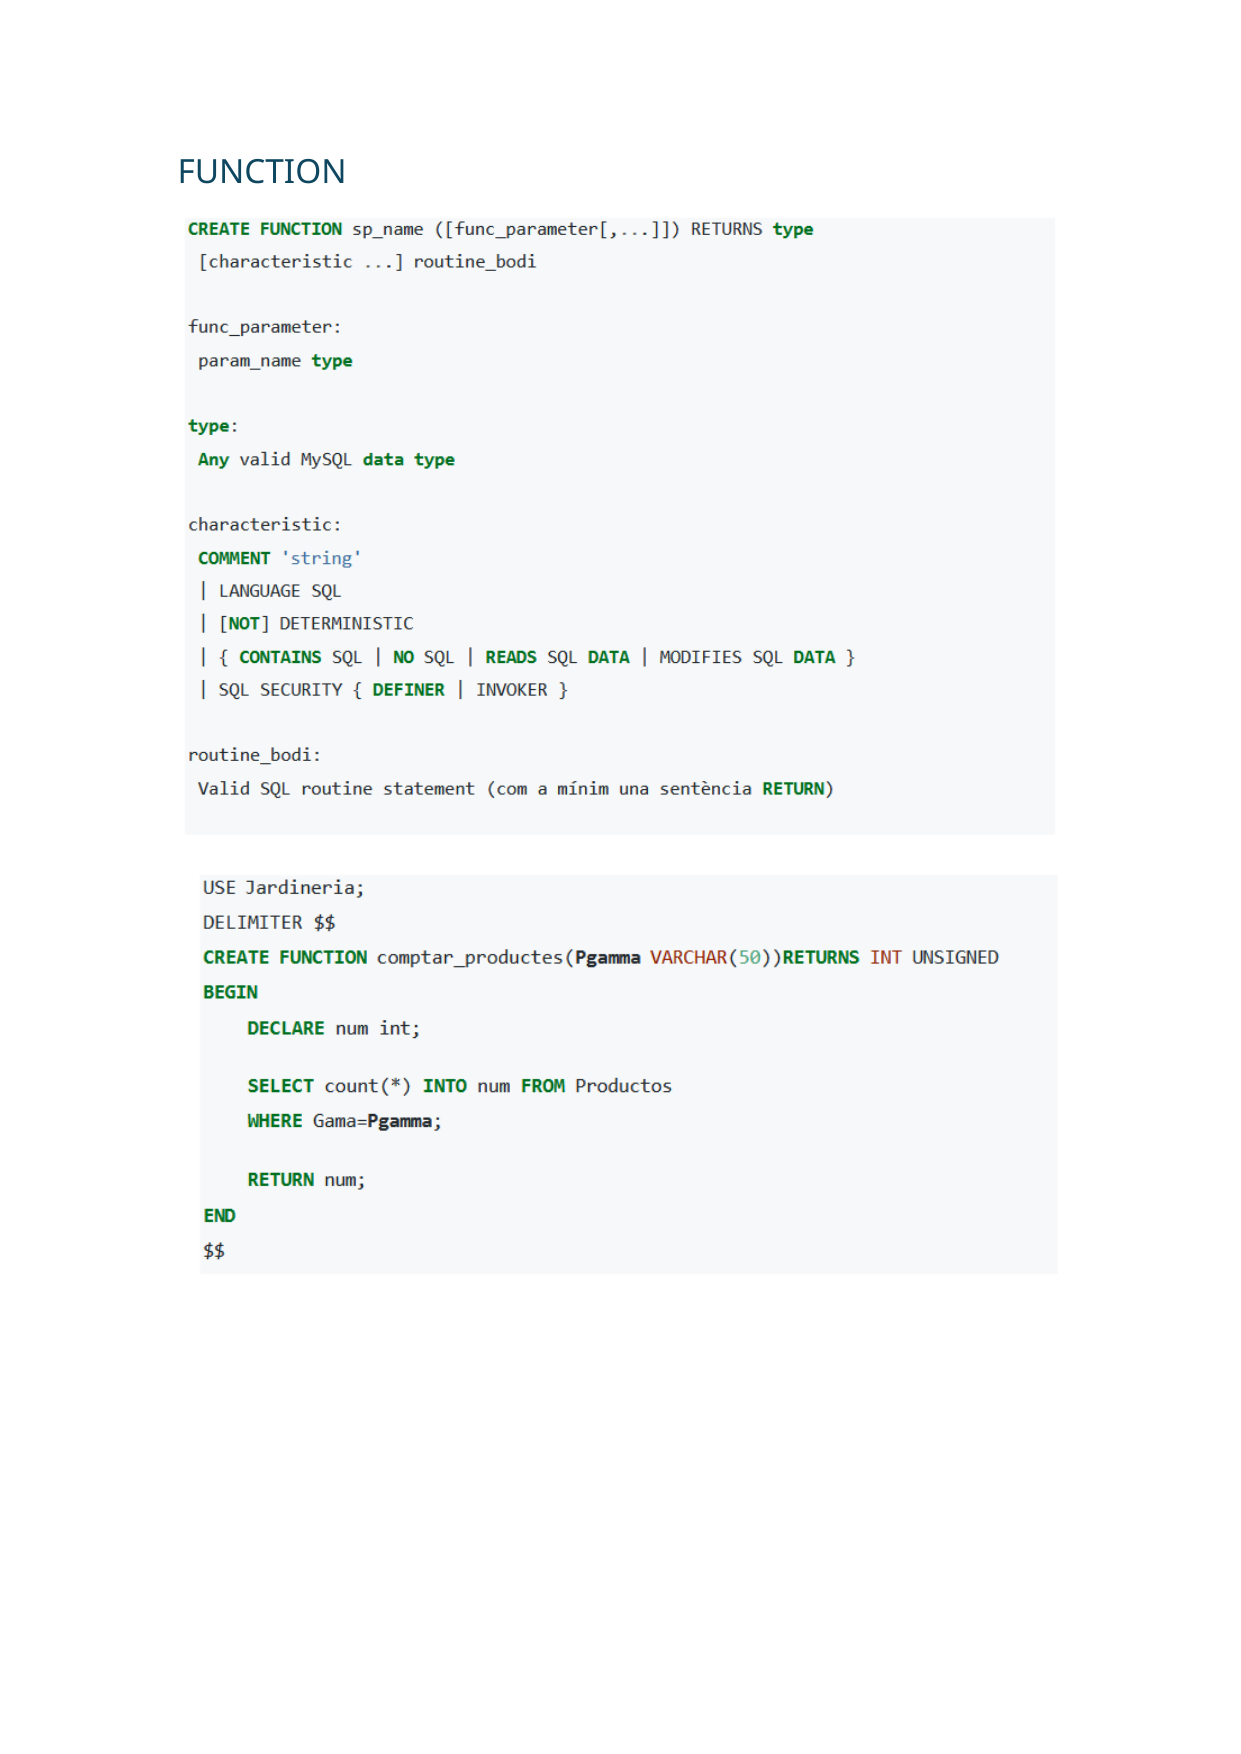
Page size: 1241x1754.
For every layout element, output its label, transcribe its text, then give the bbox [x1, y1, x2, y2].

picture [177, 864, 1063, 1275]
picture [177, 208, 1063, 843]
subtitle FUNCTION [177, 148, 1063, 193]
